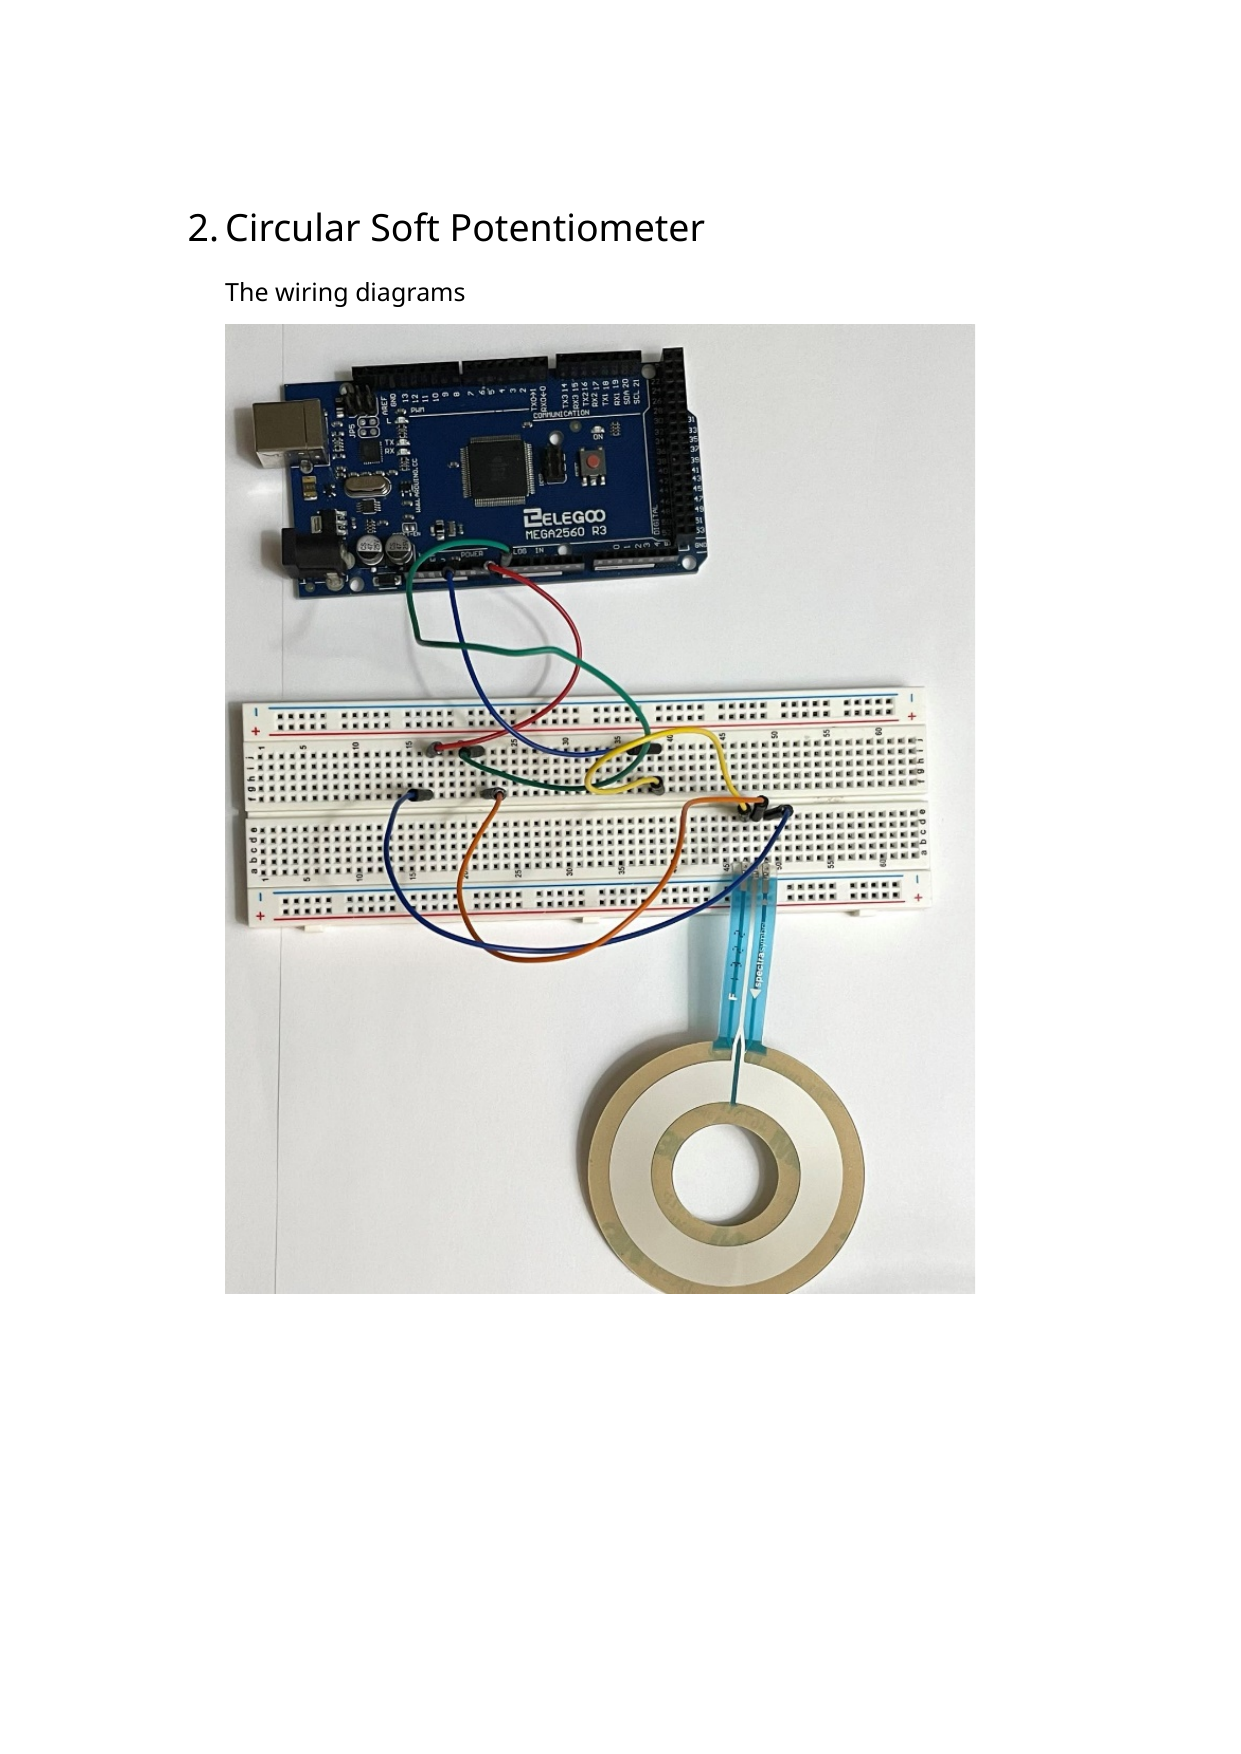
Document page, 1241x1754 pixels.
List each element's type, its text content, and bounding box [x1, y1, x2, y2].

list The wiring diagrams [225, 259, 1053, 324]
picture [225, 324, 976, 1294]
list Circular Soft Potentiometer [187, 194, 1053, 259]
